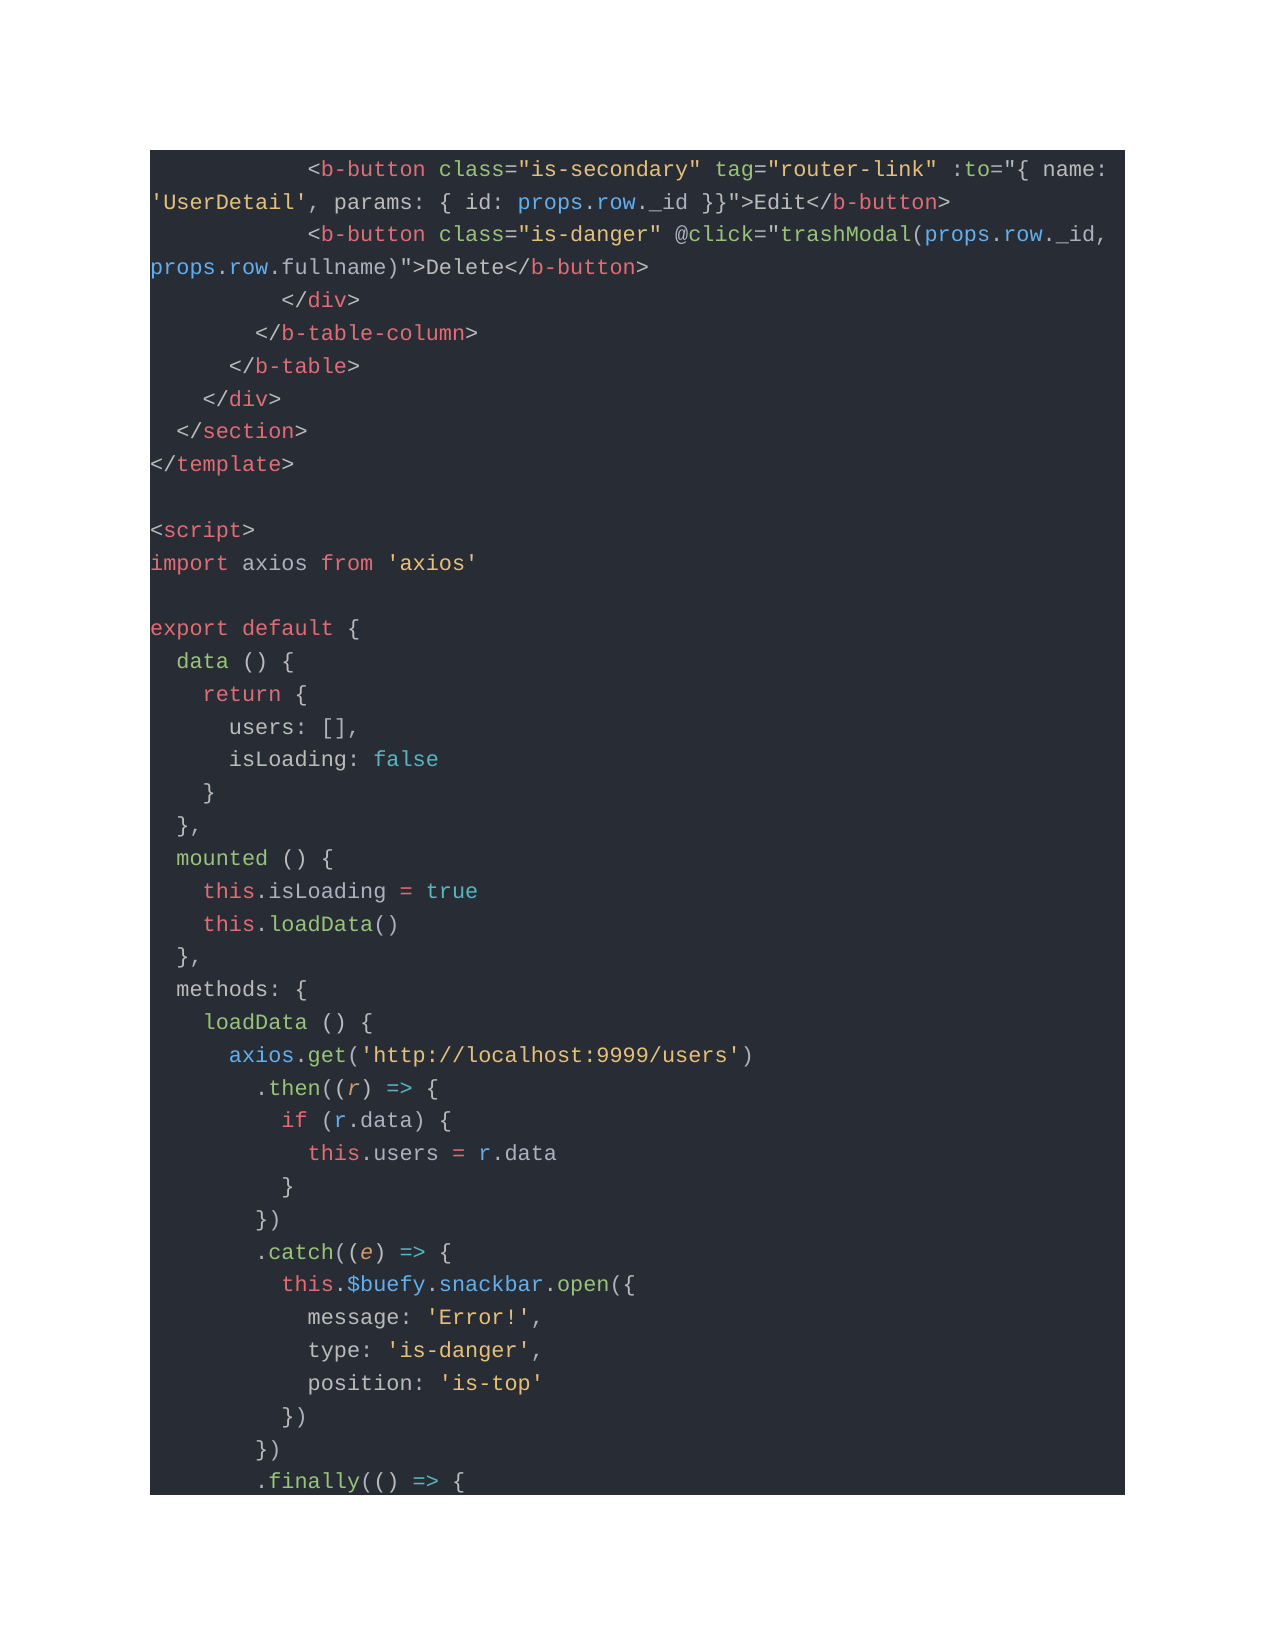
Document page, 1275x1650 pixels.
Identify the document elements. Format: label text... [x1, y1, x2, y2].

text <script> [150, 511, 1125, 544]
text <b-button class="is-danger" @click="trashModal(props.row._id, props.row.fullname)">Delete</b-button> [150, 216, 1125, 281]
text </div> [150, 281, 1125, 314]
text }) [150, 1430, 1125, 1462]
text this.$buefy.snackbar.open({ [150, 1266, 1125, 1298]
text methods: { [150, 970, 1125, 1003]
text }, [150, 806, 1125, 839]
text </b-table-column> [150, 314, 1125, 347]
text export default { [150, 609, 1125, 642]
text </b-table> [150, 347, 1125, 380]
text this.loadData() [150, 905, 1125, 937]
text loadData () { [150, 1003, 1125, 1036]
text .finally(() => { [150, 1462, 1125, 1495]
text data () { [150, 642, 1125, 675]
text </div> [150, 380, 1125, 412]
text <b-button class="is-secondary" tag="router-link" :to="{ name: 'UserDetail', params: { id: props.row._id }}">Edit</b-button> [150, 150, 1125, 216]
text axios.get('http://localhost:9999/users') [150, 1036, 1125, 1069]
text mounted () { [150, 839, 1125, 872]
text .then((r) => { [150, 1069, 1125, 1102]
text if (r.data) { [150, 1102, 1125, 1134]
text message: 'Error!', [150, 1298, 1125, 1331]
text }, [150, 937, 1125, 970]
text }) [150, 1200, 1125, 1233]
text type: 'is-danger', [150, 1331, 1125, 1364]
text users: [], [150, 708, 1125, 741]
text import axios from 'axios' [150, 544, 1125, 577]
text .catch((e) => { [150, 1233, 1125, 1266]
text }) [150, 1397, 1125, 1430]
text return { [150, 675, 1125, 708]
text } [150, 1167, 1125, 1200]
text </section> [150, 412, 1125, 445]
text this.users = r.data [150, 1134, 1125, 1167]
text </template> [150, 445, 1125, 478]
text isLoading: false [150, 741, 1125, 773]
text this.isLoading = true [150, 872, 1125, 905]
text } [150, 773, 1125, 806]
text position: 'is-top' [150, 1364, 1125, 1397]
